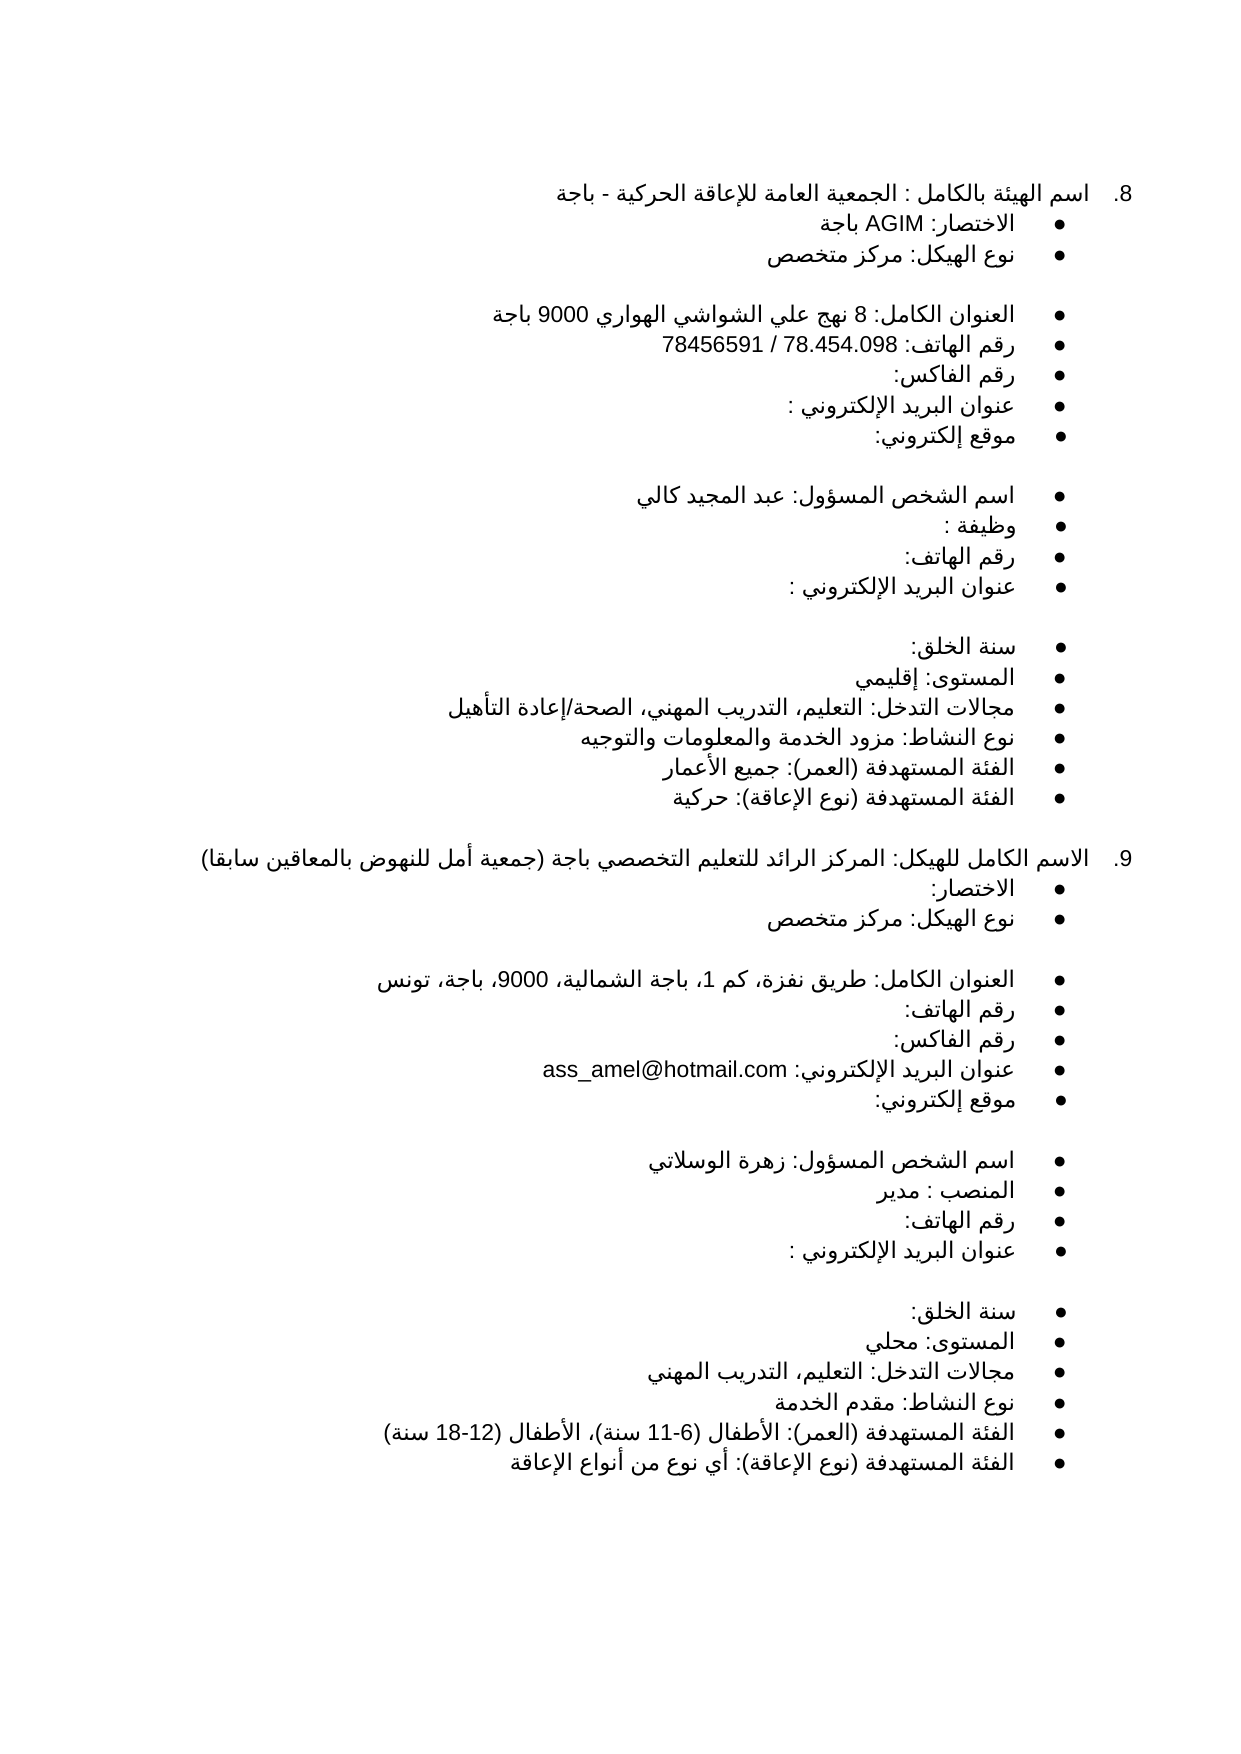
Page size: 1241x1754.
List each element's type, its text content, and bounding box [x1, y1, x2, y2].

list وظيفة : [150, 512, 1054, 539]
list اسم الهيئة بالكامل : الجمعية العامة للإعاقة الحركية - باجة [150, 180, 1113, 207]
list الاختصار: [150, 875, 1053, 901]
list الاختصار: AGIM باجة [150, 210, 1053, 237]
list نوع الهيكل: مركز متخصص [150, 905, 1053, 932]
list مجالات التدخل: التعليم، التدريب المهني، الصحة/إعادة التأهيل [150, 694, 1053, 720]
list المستوى: إقليمي [150, 663, 1053, 690]
list مجالات التدخل: التعليم، التدريب المهني [150, 1358, 1053, 1385]
list المنصب : مدير [150, 1177, 1053, 1203]
list نوع النشاط: مزود الخدمة والمعلومات والتوجيه [150, 724, 1053, 750]
list رقم الهاتف: [150, 543, 1053, 569]
list الاسم الكامل للهيكل: المركز الرائد للتعليم التخصصي باجة (جمعية أمل للنهوض بالمعاقين سابقا) [150, 845, 1113, 871]
list عنوان البريد الإلكتروني : [150, 1237, 1054, 1264]
list الفئة المستهدفة (العمر): جميع الأعمار [150, 754, 1053, 781]
list رقم الهاتف: [150, 1207, 1053, 1234]
list الفئة المستهدفة (نوع الإعاقة): أي نوع من أنواع الإعاقة [150, 1449, 1053, 1475]
list عنوان البريد الإلكتروني: ass_amel@hotmail.com [150, 1056, 1053, 1083]
list موقع إلكتروني: [150, 422, 1054, 448]
list المستوى: محلي [150, 1328, 1053, 1354]
list عنوان البريد الإلكتروني : [150, 392, 1053, 418]
list سنة الخلق: [150, 633, 1054, 660]
list رقم الفاكس: [150, 361, 1053, 388]
list رقم الهاتف: [150, 996, 1053, 1022]
list سنة الخلق: [150, 1298, 1054, 1324]
list اسم الشخص المسؤول: عبد المجيد كالي [150, 482, 1053, 509]
list الفئة المستهدفة (نوع الإعاقة): حركية [150, 784, 1053, 811]
list الفئة المستهدفة (العمر): الأطفال (6-11 سنة)، الأطفال (12-18 سنة) [150, 1419, 1053, 1445]
list موقع إلكتروني: [150, 1086, 1054, 1113]
list رقم الفاكس: [150, 1026, 1053, 1052]
list عنوان البريد الإلكتروني : [150, 573, 1054, 599]
list نوع الهيكل: مركز متخصص [150, 241, 1053, 267]
list العنوان الكامل: 8 نهج علي الشواشي الهواري 9000 باجة [150, 301, 1053, 327]
list نوع النشاط: مقدم الخدمة [150, 1388, 1053, 1415]
list العنوان الكامل: طريق نفزة، كم 1، باجة الشمالية، 9000، باجة، تونس [150, 966, 1053, 992]
list اسم الشخص المسؤول: زهرة الوسلاتي [150, 1147, 1053, 1173]
list رقم الهاتف: 78.454.098 / 78456591 [150, 331, 1053, 358]
